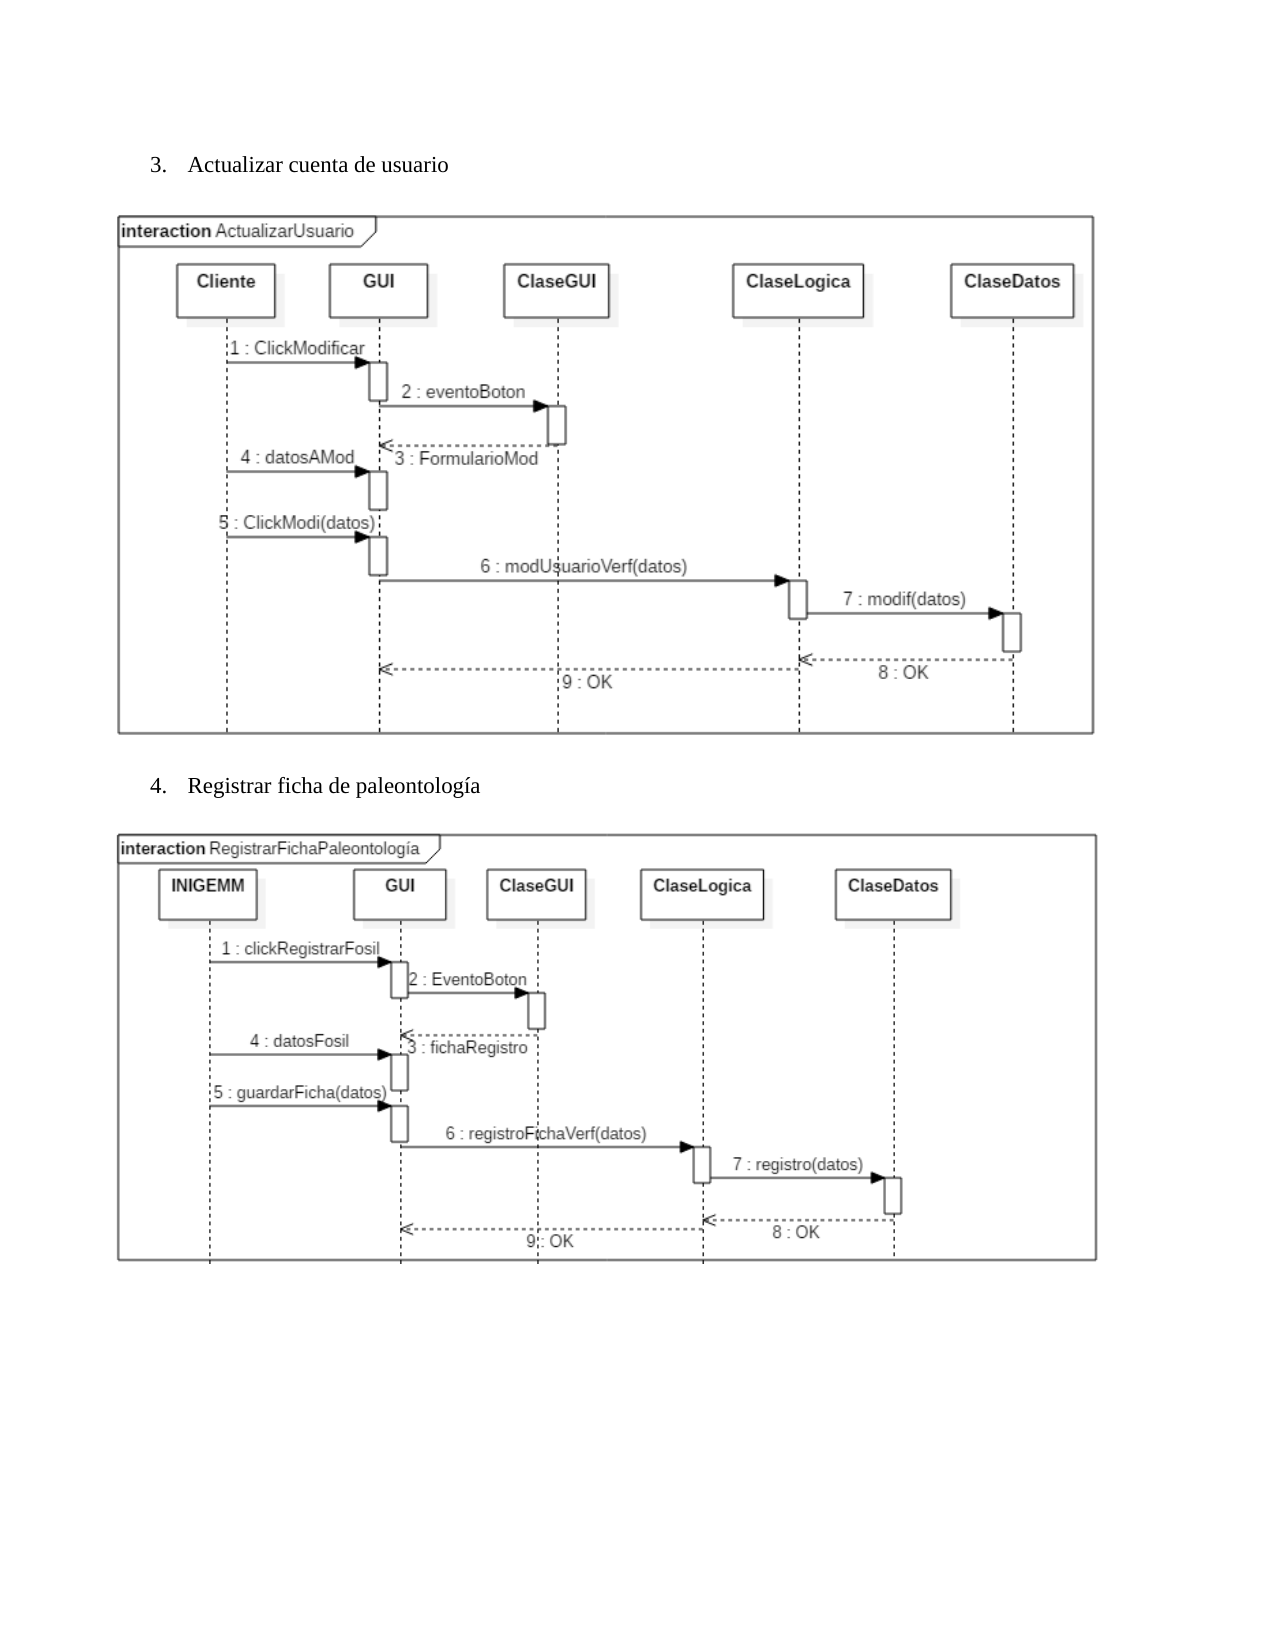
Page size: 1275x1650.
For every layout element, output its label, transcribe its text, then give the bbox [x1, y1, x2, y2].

list Actualizar cuenta de usuario [150, 151, 1126, 177]
picture [112, 831, 1100, 1264]
picture [112, 210, 1100, 739]
list Registrar ficha de paleontología [150, 772, 1126, 798]
